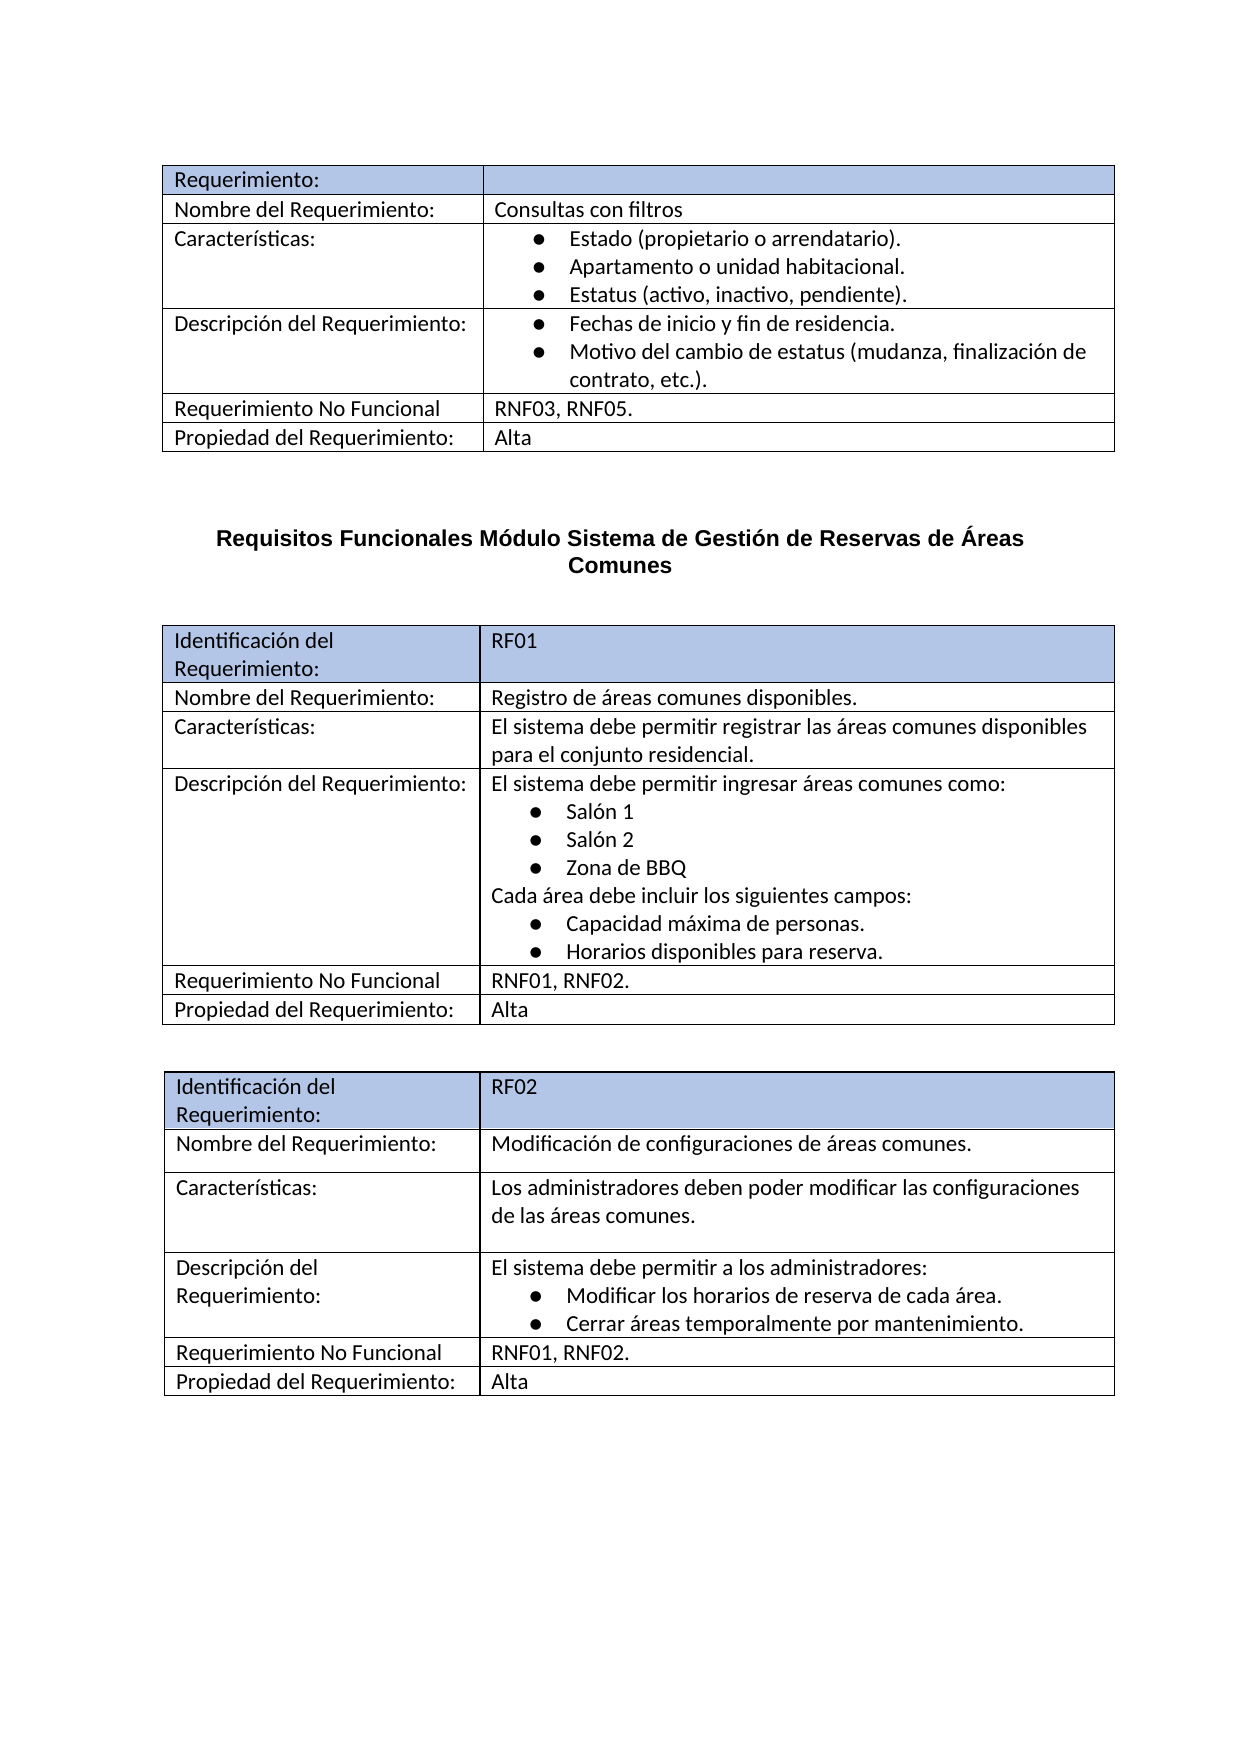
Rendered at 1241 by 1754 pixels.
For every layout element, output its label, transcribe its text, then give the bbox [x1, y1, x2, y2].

table_cell Nombre del Requerimiento: [163, 683, 479, 711]
table_header Identificación del Requerimiento: [163, 626, 479, 682]
table_cell Propiedad del Requerimiento: [165, 1367, 479, 1395]
table_cell Fechas de inicio y fin de residencia. Motivo del cambio de estatus (mudanza, finalización de contrato, etc.). [484, 309, 1114, 393]
table_header Identificación del Requerimiento: [165, 1073, 479, 1128]
table_cell Requerimiento No Funcional [165, 1338, 479, 1366]
table_cell Alta [481, 1367, 1114, 1395]
table_cell Descripción del Requerimiento: [163, 769, 479, 965]
table_cell Propiedad del Requerimiento: [163, 995, 479, 1023]
table_cell El sistema debe permitir ingresar áreas comunes como: Salón 1 Salón 2 Zona de BBQ Cada área debe incluir los siguientes campos: Capacidad máxima de personas. Horarios disponibles para reserva. [481, 769, 1114, 965]
table_cell Requerimiento No Funcional [163, 966, 479, 994]
table_cell Requerimiento No Funcional [163, 394, 483, 422]
table_cell Descripción del Requerimiento: [163, 309, 483, 393]
table_cell RNF03, RNF05. [484, 394, 1114, 422]
table_cell Propiedad del Requerimiento: [163, 423, 483, 451]
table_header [163, 166, 483, 194]
table_cell Consultas con filtros [484, 195, 1114, 223]
table_cell Nombre del Requerimiento: [163, 195, 483, 223]
table_header RF01 [481, 626, 1114, 682]
table_cell Registro de áreas comunes disponibles. [481, 683, 1114, 711]
table_cell Características: [163, 712, 479, 768]
table_cell Estado (propietario o arrendatario). Apartamento o unidad habitacional. Estatus (activo, inactivo, pendiente). [484, 224, 1114, 308]
table_cell Características: [165, 1173, 479, 1252]
text Requisitos Funcionales Módulo Sistema de Gestión de Reservas de Áreas Comunes [162, 525, 1078, 578]
table_cell El sistema debe permitir registrar las áreas comunes disponibles para el conjunto residencial. [481, 712, 1114, 768]
table_cell Características: [163, 224, 483, 308]
table_header RF02 [481, 1073, 1114, 1128]
table_cell Descripción del Requerimiento: [165, 1253, 479, 1337]
table_cell Alta [481, 995, 1114, 1023]
table_cell Nombre del Requerimiento: [165, 1130, 479, 1172]
table_cell El sistema debe permitir a los administradores: Modificar los horarios de reserva de cada área. Cerrar áreas temporalmente por mantenimiento. [481, 1253, 1114, 1337]
table_cell Los administradores deben poder modificar las configuraciones de las áreas comunes. [481, 1173, 1114, 1252]
table_header RF08 [484, 166, 1114, 194]
table_cell RNF01, RNF02. [481, 1338, 1114, 1366]
table_cell Modificación de configuraciones de áreas comunes. [481, 1130, 1114, 1172]
table_cell RNF01, RNF02. [481, 966, 1114, 994]
table_cell Alta [484, 423, 1114, 451]
